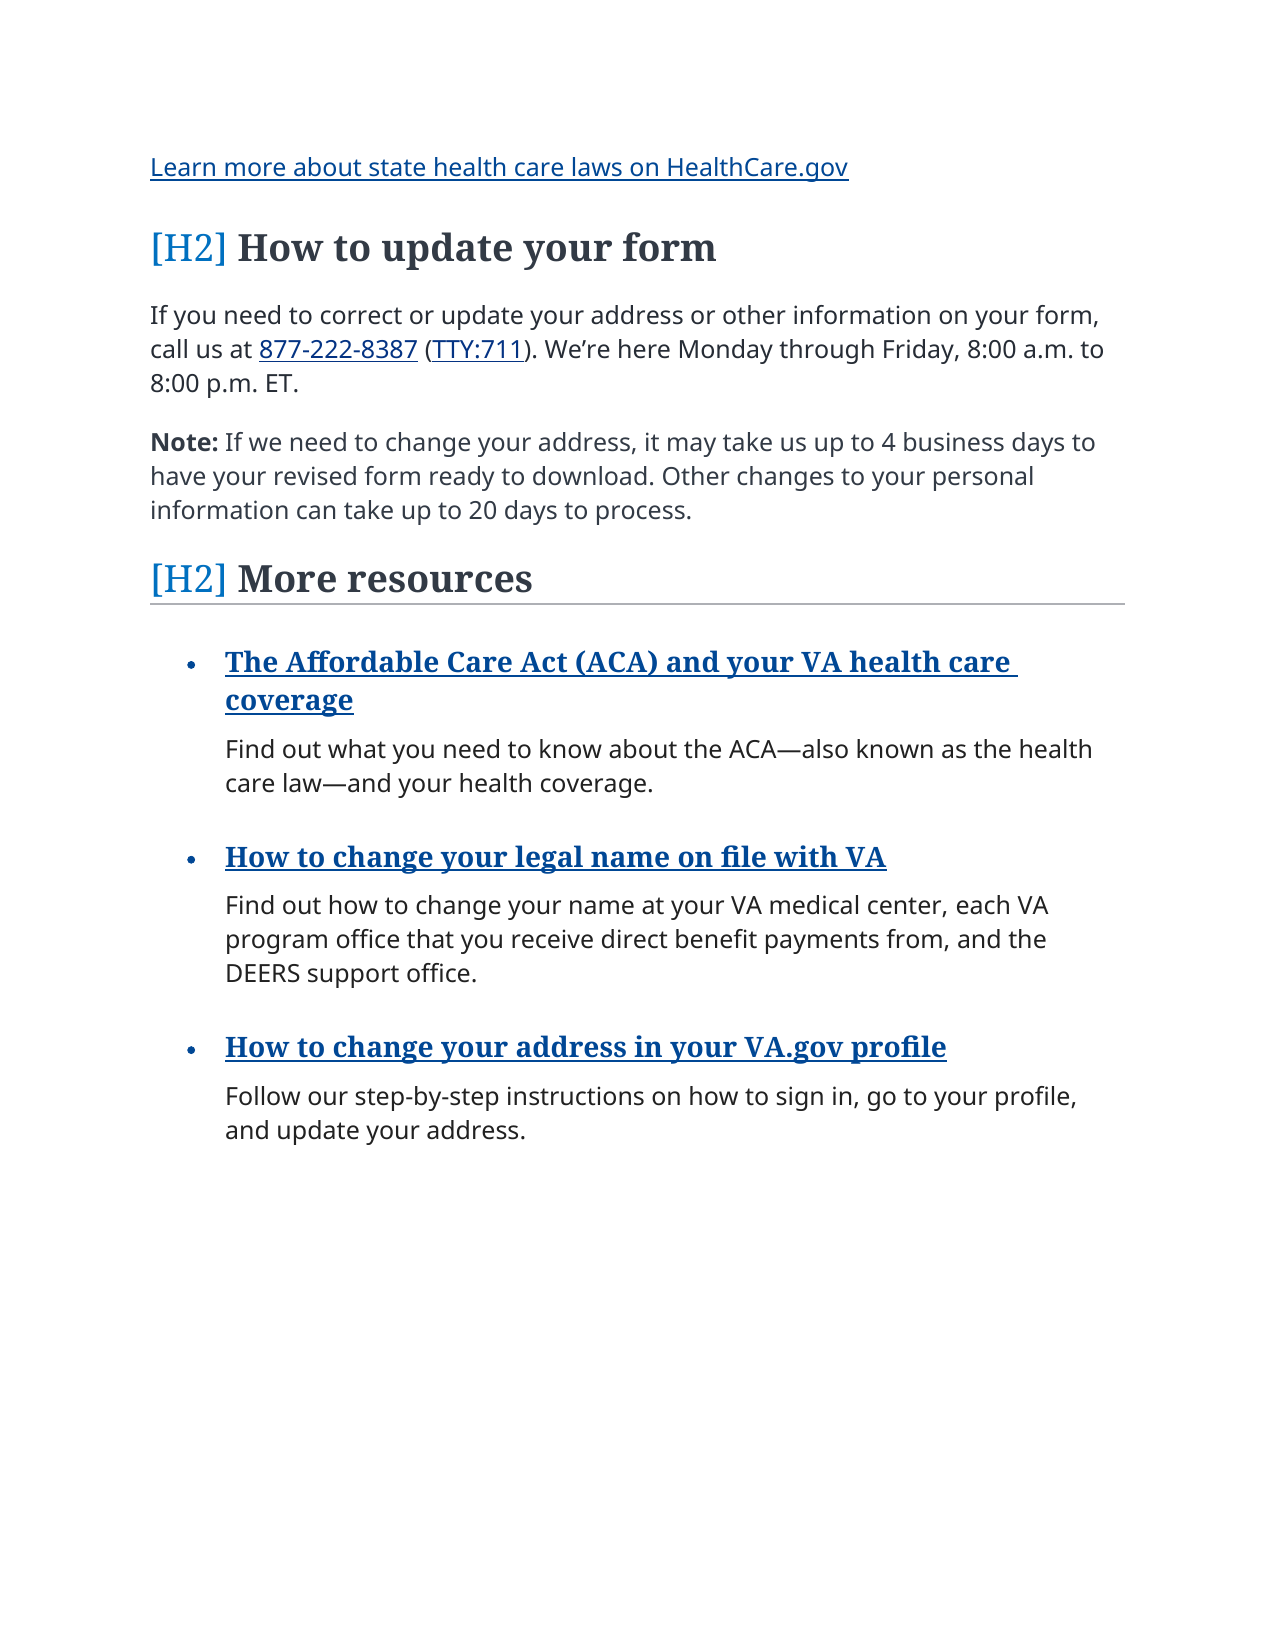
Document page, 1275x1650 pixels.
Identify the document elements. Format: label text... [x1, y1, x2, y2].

text [H2] More resources [150, 552, 1125, 603]
list How to change your legal name on file with VA [187, 837, 1125, 875]
text Find out what you need to know about the ACA—also known as the health care law—and your health coverage. [225, 731, 1125, 799]
list How to change your address in your VA.gov profile [187, 1027, 1125, 1066]
list The Affordable Care Act (ACA) and your VA health care coverage [187, 642, 1125, 719]
text [H2] How to update your form [150, 222, 1125, 273]
text Find out how to change your name at your VA medical center, each VA program office that you receive direct benefit payments from, and the DEERS support office. [225, 888, 1125, 990]
text If you need to correct or update your address or other information on your form, call us at 877-222-8387 (TTY:711). We’re here Monday through Friday, 8:00 a.m. to 8:00 p.m. ET. [150, 298, 1125, 400]
text Note: If we need to change your address, it may take us up to 4 business days to have your revised form ready to download. Other changes to your personal information can take up to 20 days to process. [150, 425, 1125, 527]
text Learn more about state health care laws on HealthCare.gov [150, 150, 1125, 184]
text Follow our step-by-step instructions on how to sign in, go to your profile, and update your address. [225, 1078, 1125, 1146]
